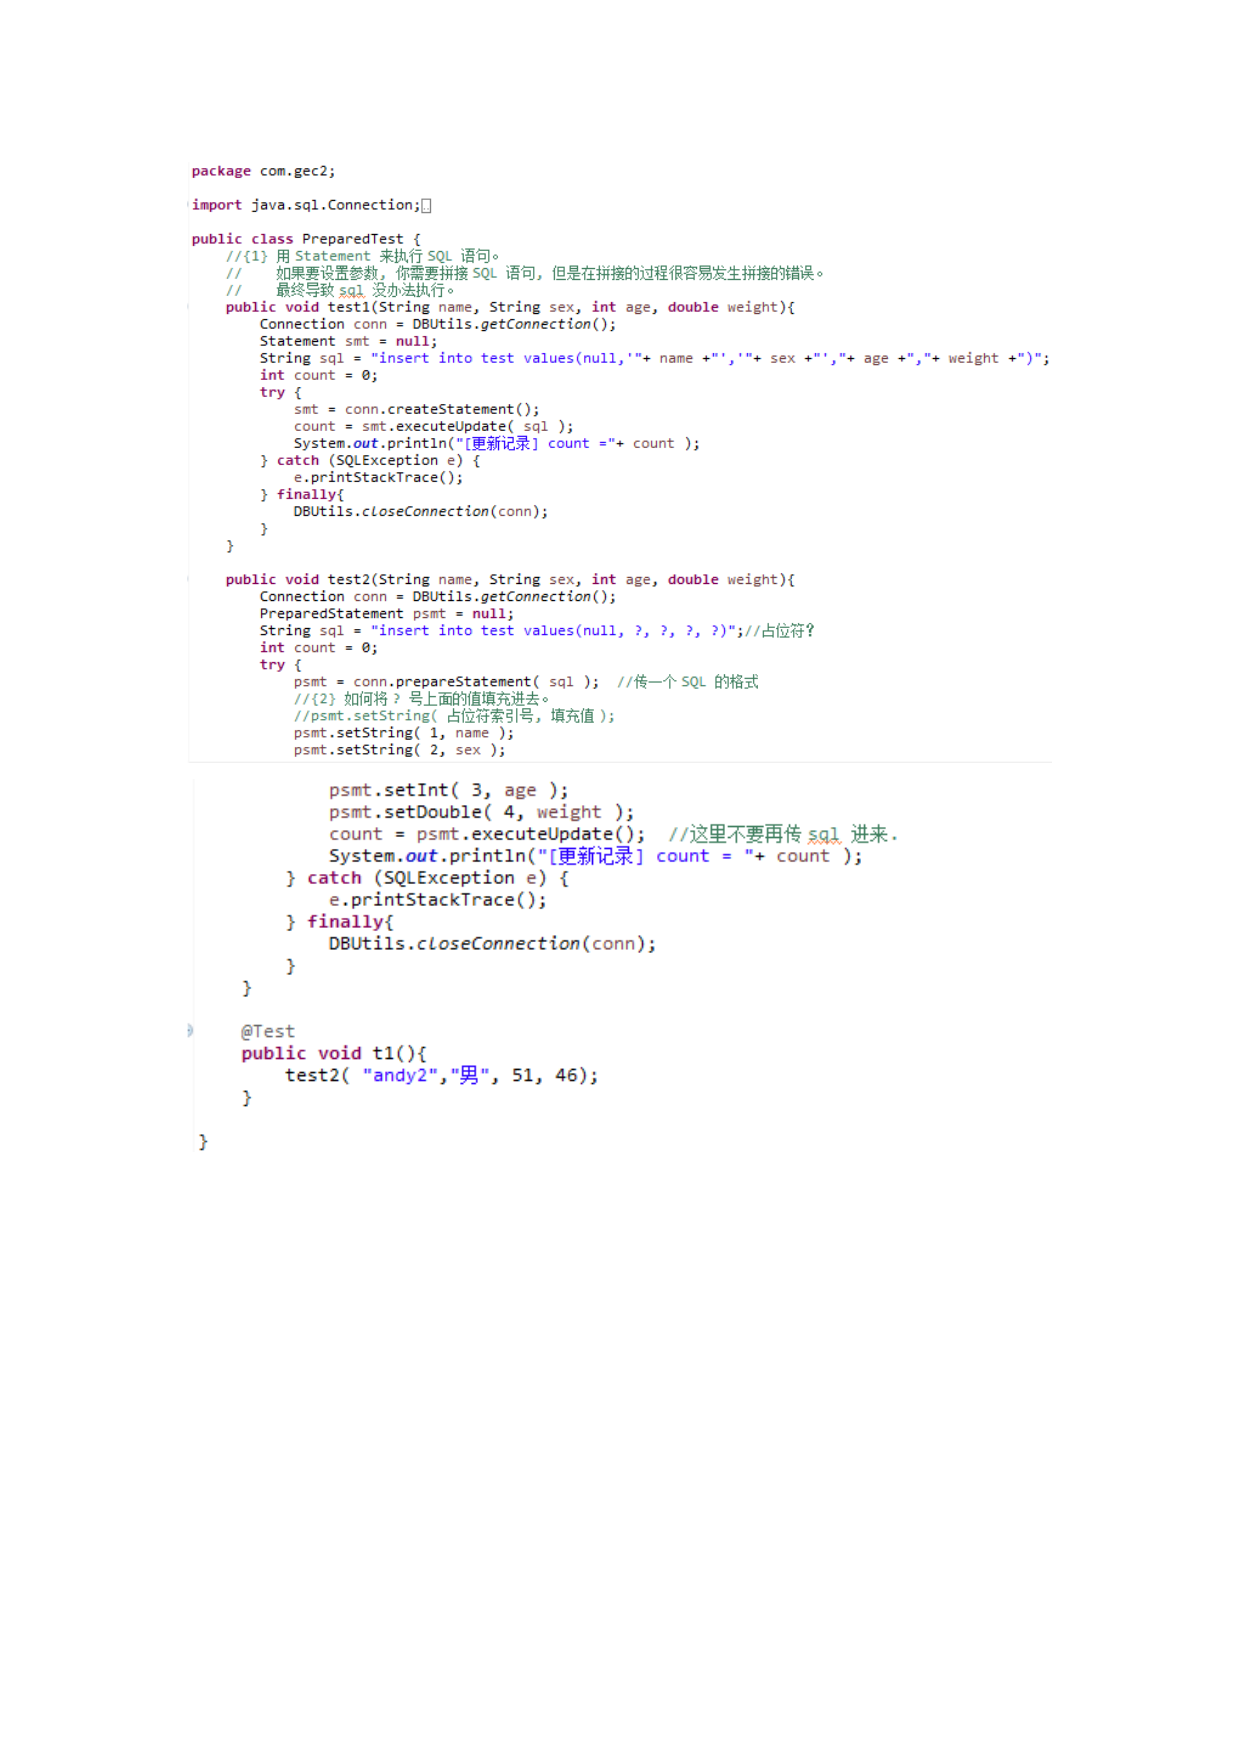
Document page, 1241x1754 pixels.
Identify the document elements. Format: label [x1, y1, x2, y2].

picture [187, 162, 1052, 763]
picture [187, 779, 911, 1152]
